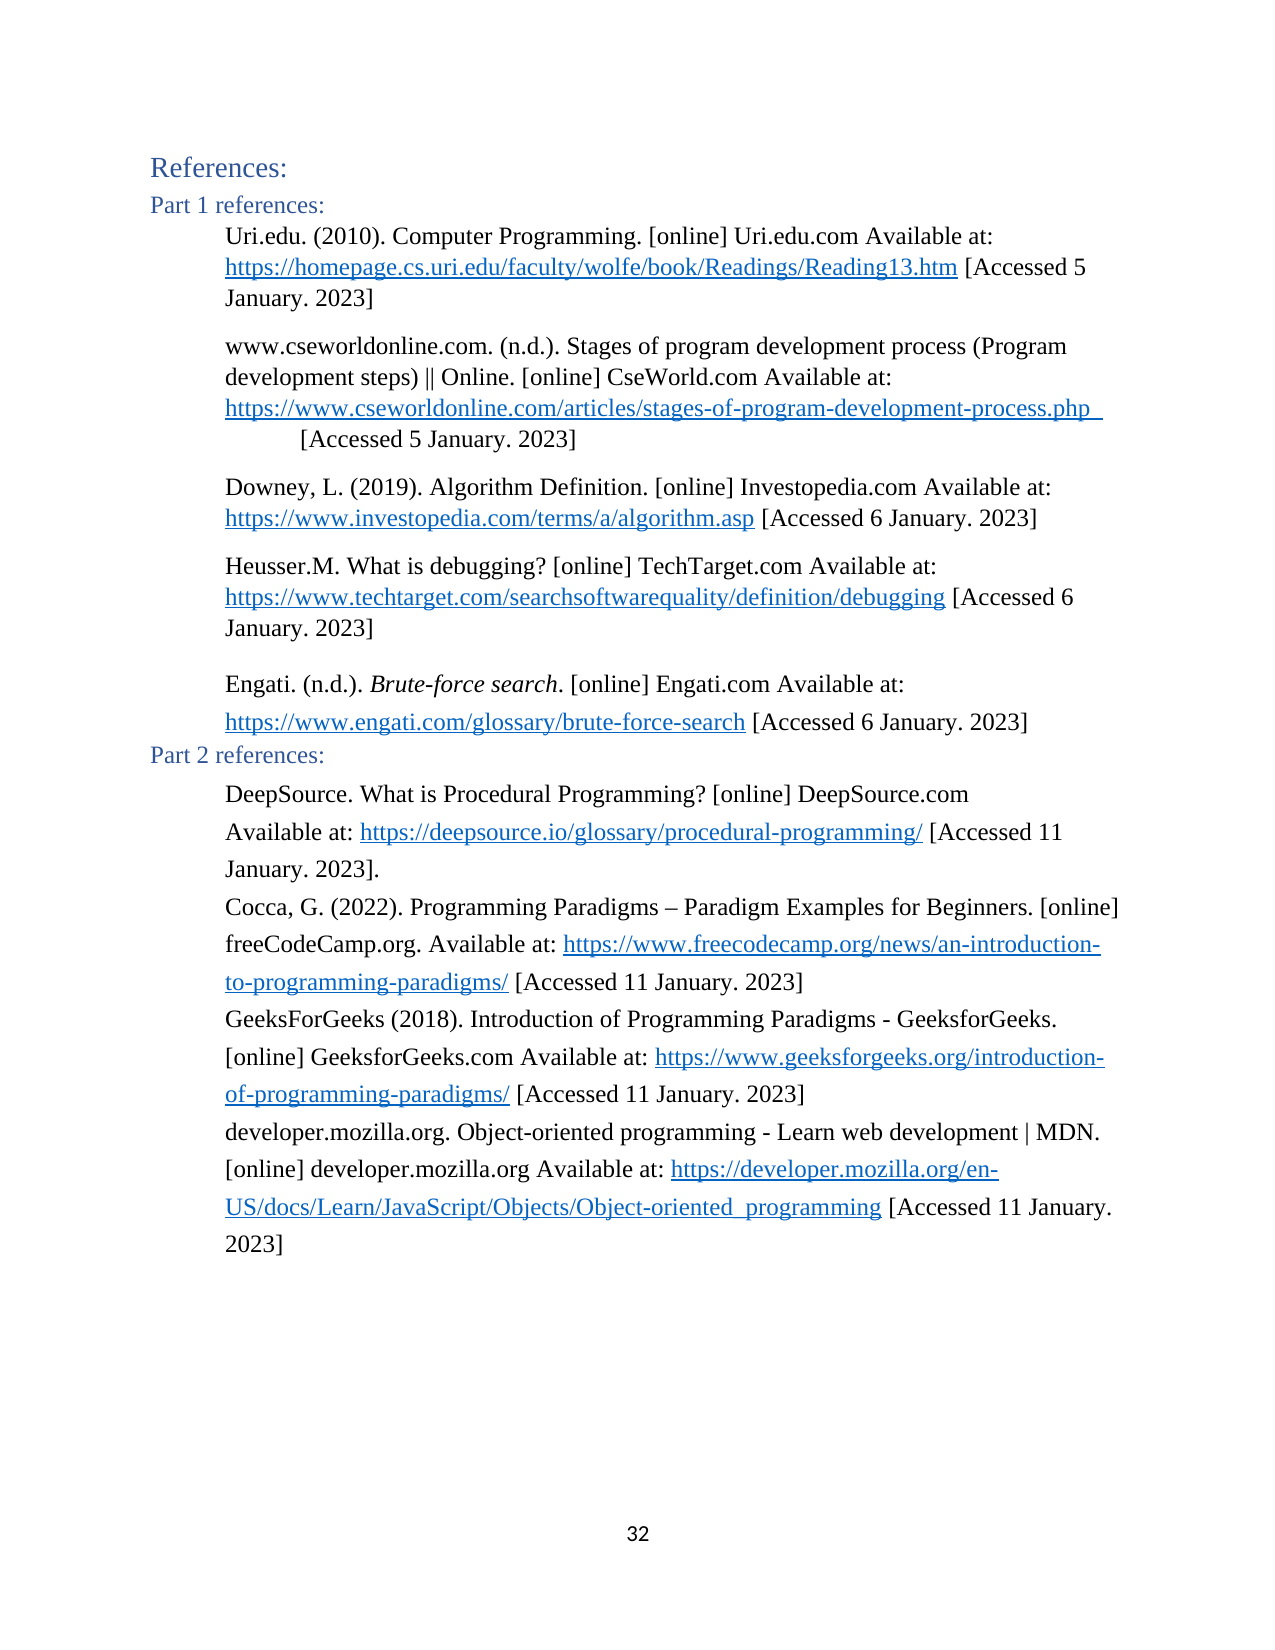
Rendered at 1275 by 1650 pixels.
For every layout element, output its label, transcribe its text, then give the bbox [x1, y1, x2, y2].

subtitle References: [150, 150, 1125, 183]
text Engati. (n.d.). Brute-force search. [online] Engati.com Available at: https://www.engati.com/glossary/brute-force-search [Accessed 6 January. 2023] [150, 661, 1125, 736]
text GeeksForGeeks (2018). Introduction of Programming Paradigms - GeeksforGeeks. [online] GeeksforGeeks.com Available at: https://www.geeksforgeeks.org/introduction- of-programming-paradigms/ [Accessed 11 January. 2023] [150, 996, 1125, 1108]
text developer.mozilla.org. Object-oriented programming - Learn web development | MDN. [online] developer.mozilla.org Available at: https://developer.mozilla.org/en- US/docs/Learn/JavaScript/Objects/Object-oriented_programming [Accessed 11 January. 2023] [150, 1108, 1125, 1258]
text Heusser.M. What is debugging? [online] TechTarget.com Available at: https://www.techtarget.com/searchsoftwarequality/definition/debugging [Accessed 6 January. 2023] [150, 551, 1125, 642]
text Downey, L. (2019). Algorithm Definition. [online] Investopedia.com Available at: https://www.investopedia.com/terms/a/algorithm.asp [Accessed 6 January. 2023] [150, 472, 1125, 532]
text Uri.edu. (2010). Computer Programming. [online] Uri.edu.com Available at: https://homepage.cs.uri.edu/faculty/wolfe/book/Readings/Reading13.htm [Accessed 5 January. 2023] [150, 221, 1125, 312]
text www.cseworldonline.com. (n.d.). Stages of program development process (Program development steps) || Online. [online] CseWorld.com Available at: https://www.cseworldonline.com/articles/stages-of-program-development-process.php [Accessed 5 January. 2023] [150, 331, 1125, 453]
text DeepSource. What is Procedural Programming? [online] DeepSource.com Available at: https://deepsource.io/glossary/procedural-programming/ [Accessed 11 January. 2023]. [150, 771, 1125, 883]
subtitle Part 1 references: [150, 190, 1125, 219]
subtitle Part 2 references: [150, 740, 1125, 768]
text Cocca, G. (2022). Programming Paradigms – Paradigm Examples for Beginners. [online] freeCodeCamp.org. Available at: https://www.freecodecamp.org/news/an-introduction- to-programming-paradigms/ [Accessed 11 January. 2023] [150, 883, 1125, 996]
